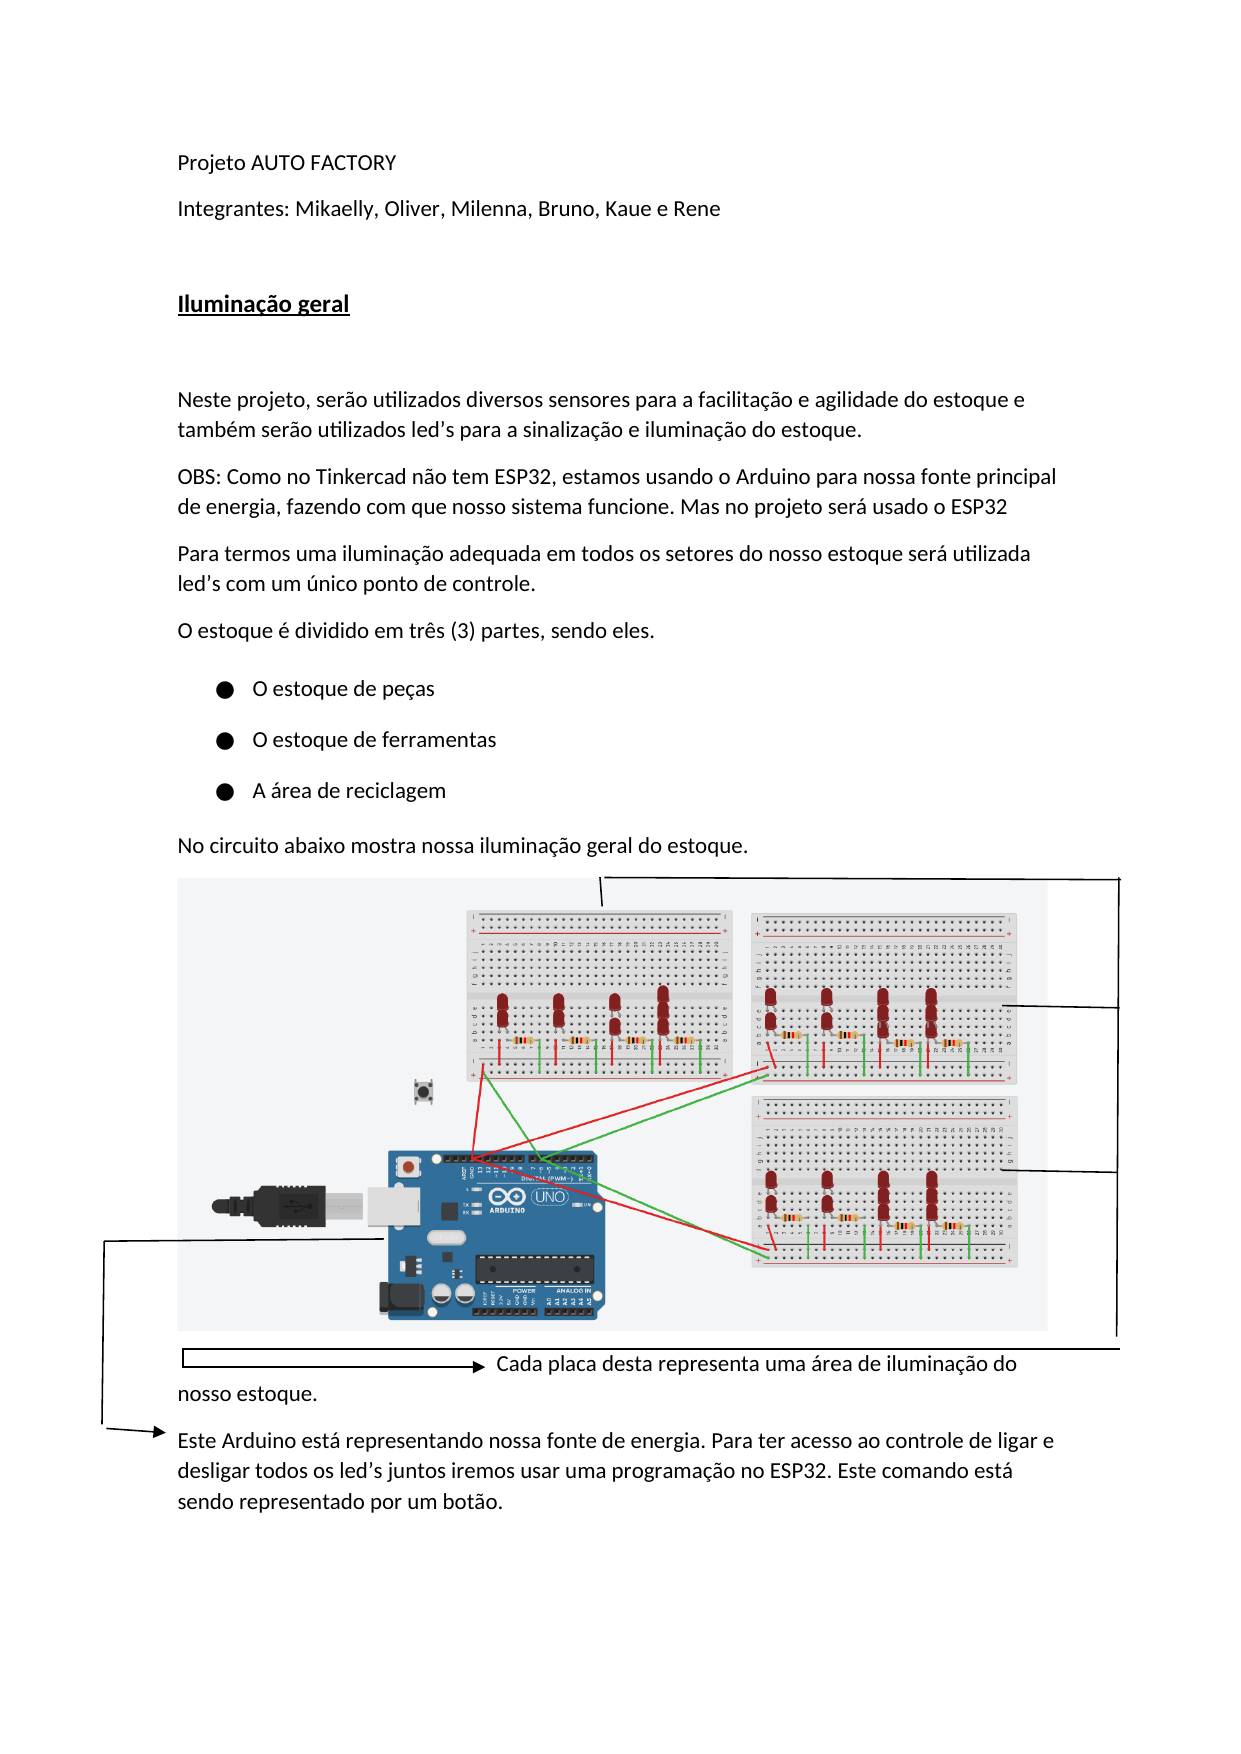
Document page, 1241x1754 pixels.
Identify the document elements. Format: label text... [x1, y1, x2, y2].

text No circuito abaixo mostra nossa iluminação geral do estoque. [177, 832, 1063, 860]
text O estoque é dividido em três (3) partes, sendo eles. [177, 616, 1063, 644]
text Iluminação geral [177, 288, 1063, 319]
text Neste projeto, serão utilizados diversos sensores para a facilitação e agilidade do estoque e também serão utilizados led’s para a sinalização e iluminação do estoque. [177, 385, 1063, 443]
text OBS: Como no Tinkercad não tem ESP32, estamos usando o Arduino para nossa fonte principal de energia, fazendo com que nosso sistema funcione. Mas no projeto será usado o ESP32 [177, 462, 1063, 520]
text Integrantes: Mikaelly, Oliver, Milenna, Bruno, Kaue e Rene [177, 194, 1063, 222]
text Este Arduino está representando nossa fonte de energia. Para ter acesso ao controle de ligar e desligar todos os led’s juntos iremos usar uma programação no ESP32. Este comando está sendo representado por um botão. [177, 1426, 1063, 1515]
list O estoque de peças [215, 663, 1063, 710]
picture [177, 878, 1048, 1331]
list A área de reciclagem [215, 764, 1063, 811]
text Cada placa desta representa uma área de iluminação do nosso estoque. [177, 1349, 1063, 1407]
list O estoque de ferramentas [215, 713, 1063, 761]
text Projeto AUTO FACTORY [177, 148, 1063, 176]
text Para termos uma iluminação adequada em todos os setores do nosso estoque será utilizada led’s com um único ponto de controle. [177, 539, 1063, 597]
